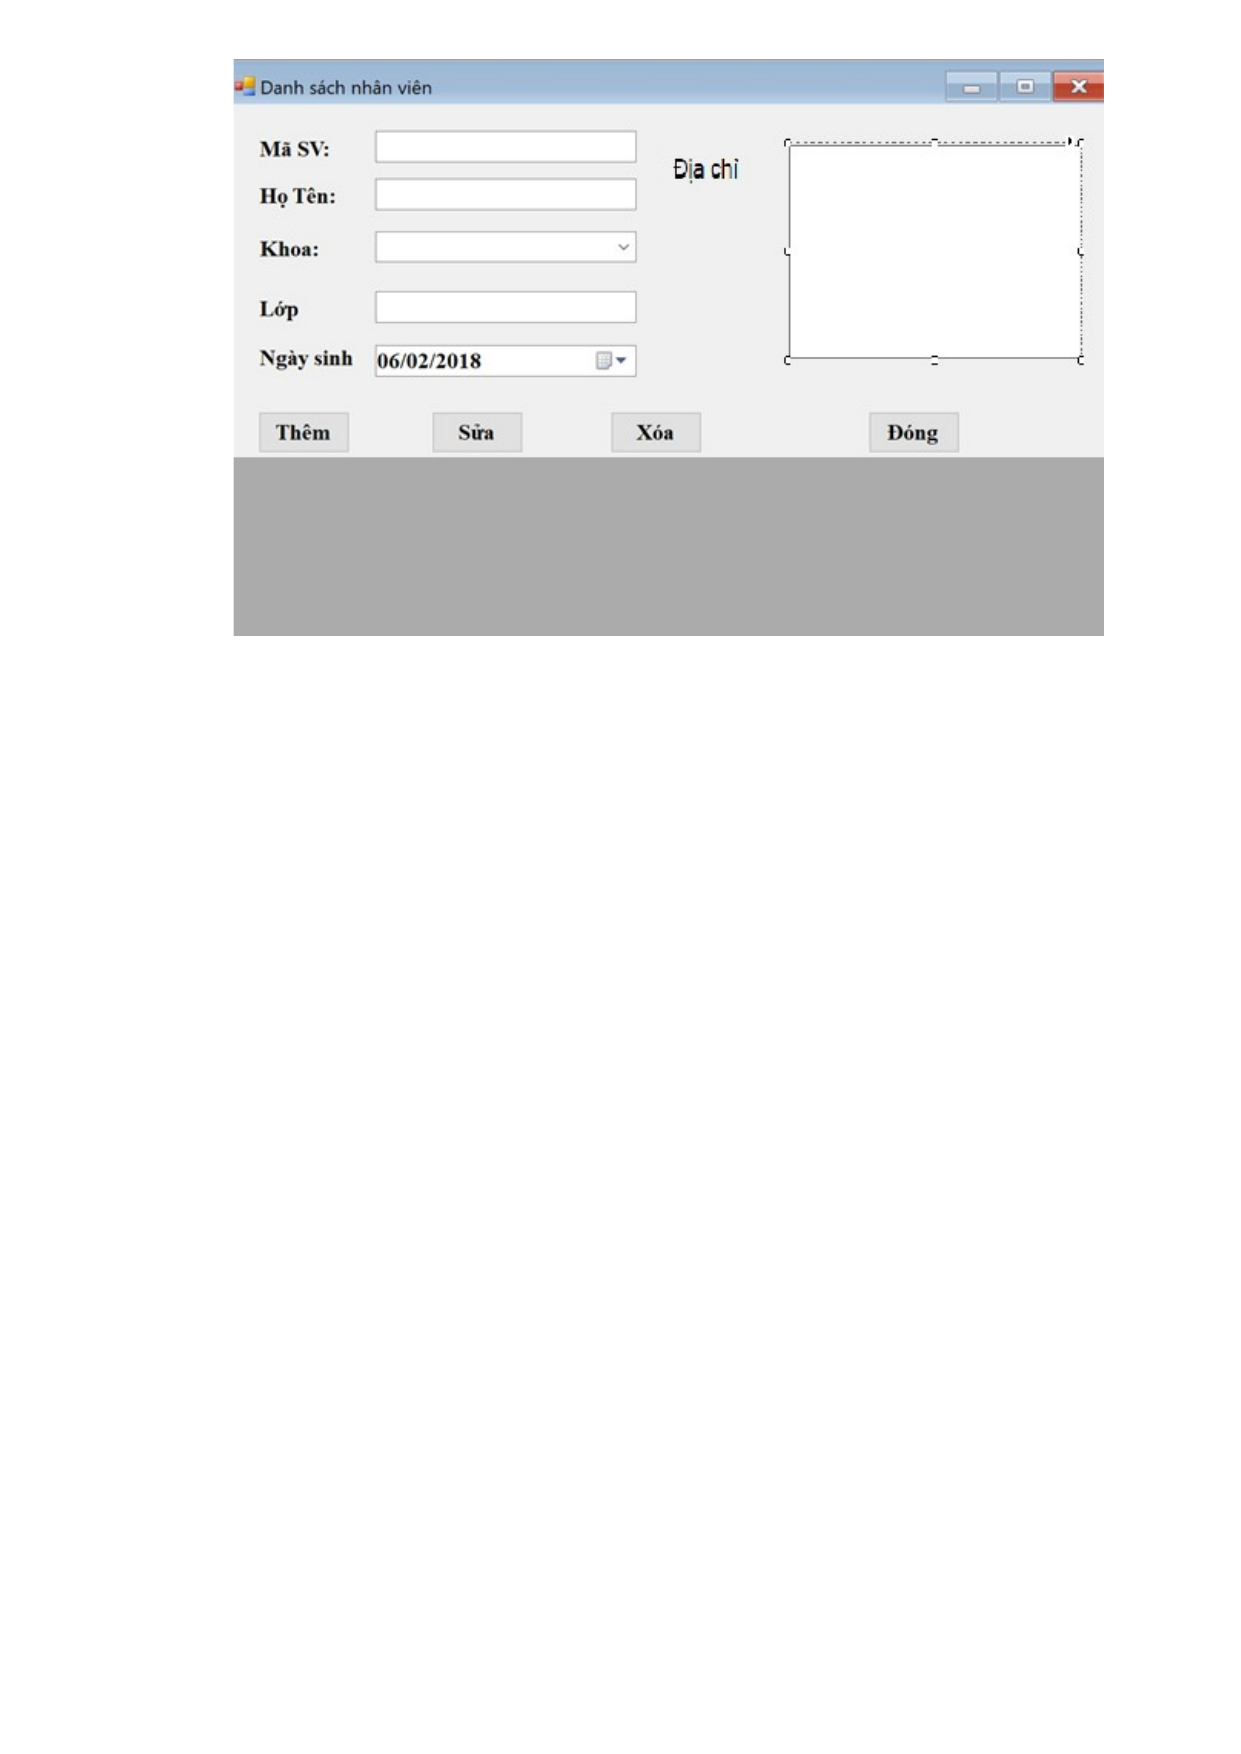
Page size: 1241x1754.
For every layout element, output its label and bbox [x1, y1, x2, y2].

picture [233, 59, 1104, 636]
